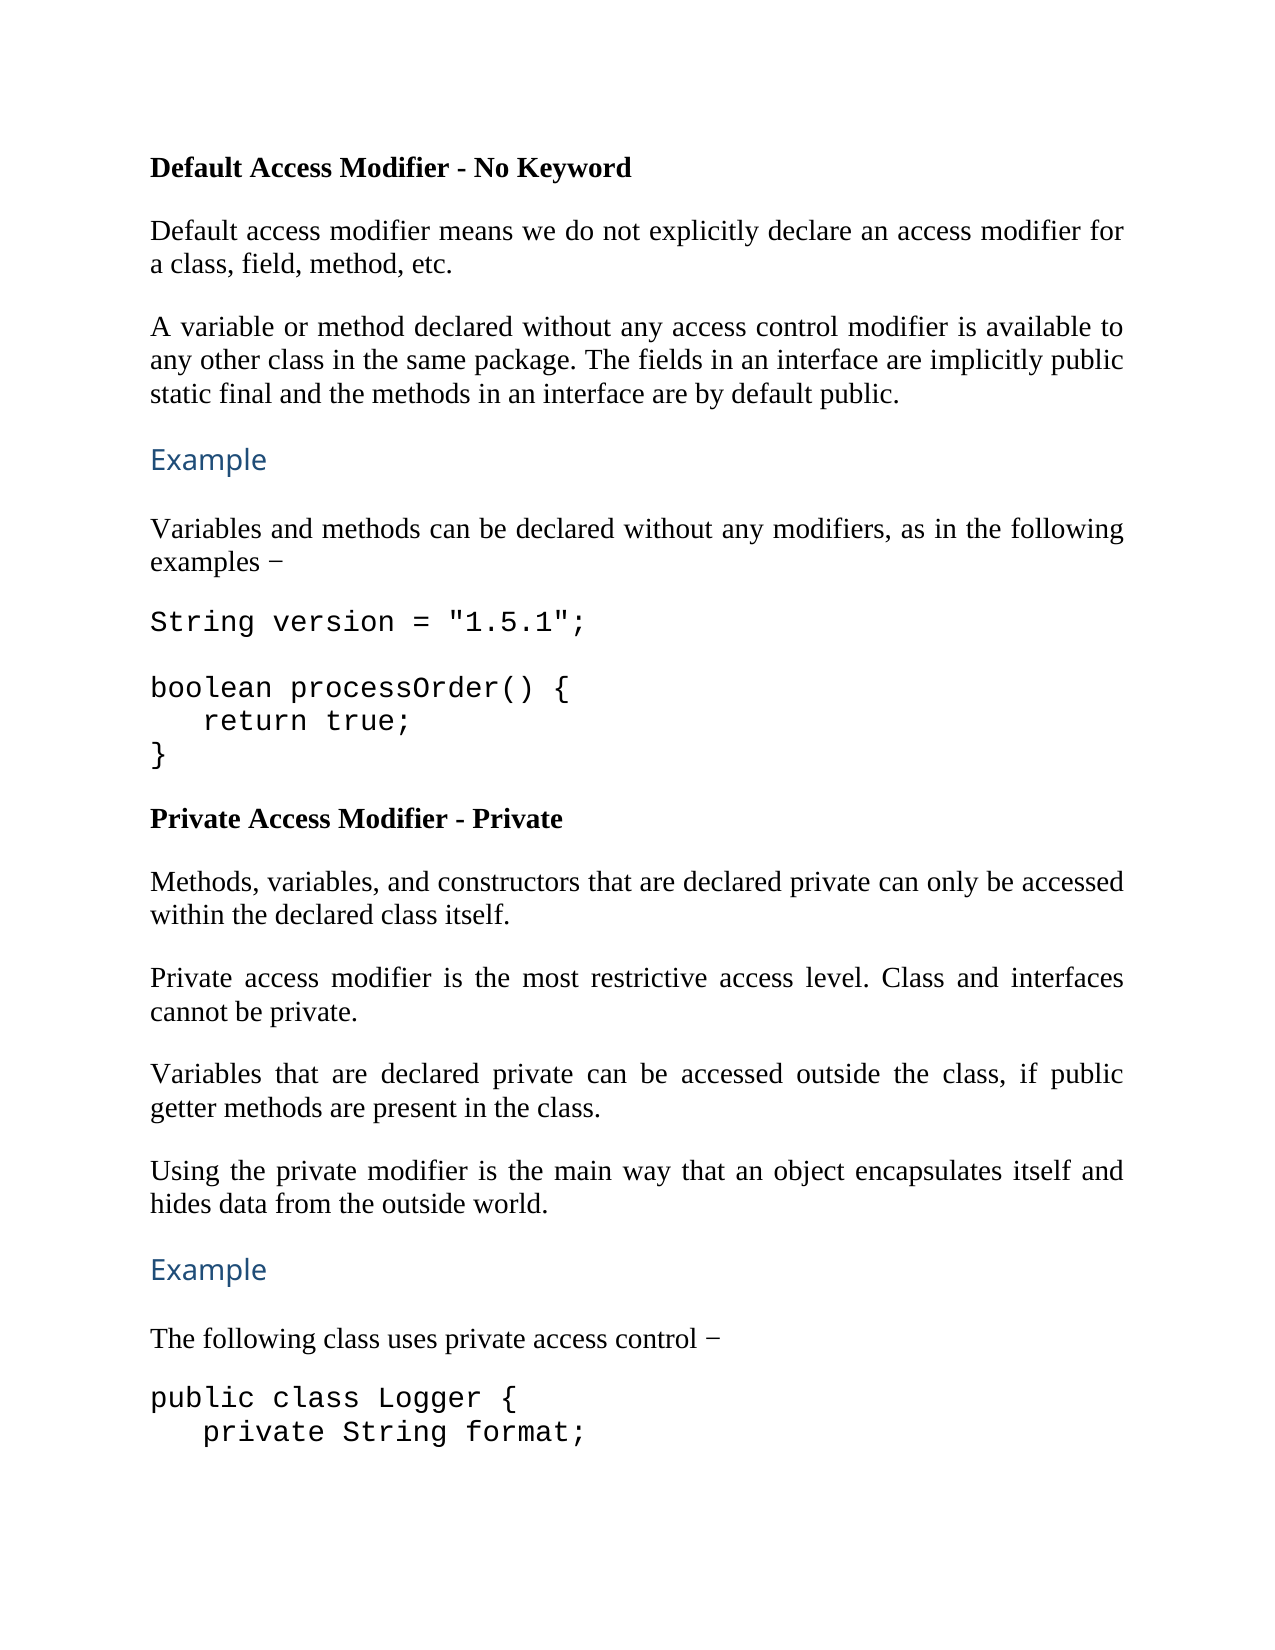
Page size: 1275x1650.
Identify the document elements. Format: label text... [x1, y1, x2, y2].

text The following class uses private access control − [150, 1321, 1125, 1354]
text Private access modifier is the most restrictive access level. Class and interfaces cannot be private. [150, 960, 1125, 1027]
text public class Logger { [150, 1384, 1125, 1417]
text boolean processOrder() { [150, 673, 1125, 706]
text private String format; [150, 1417, 1125, 1450]
subtitle Example [150, 1249, 1125, 1289]
text Default access modifier means we do not explicitly declare an access modifier for a class, field, method, etc. [150, 213, 1125, 280]
text Variables that are declared private can be accessed outside the class, if public getter methods are present in the class. [150, 1056, 1125, 1123]
text Methods, variables, and constructors that are declared private can only be accessed within the declared class itself. [150, 864, 1125, 931]
text Variables and methods can be declared without any modifiers, as in the following examples − [150, 511, 1125, 578]
text A variable or method declared without any access control modifier is available to any other class in the same package. The fields in an interface are implicitly public static final and the methods in an interface are by default public. [150, 309, 1125, 409]
text return true; [150, 706, 1125, 739]
subtitle Default Access Modifier - No Keyword [150, 150, 1125, 183]
subtitle Private Access Modifier - Private [150, 801, 1125, 835]
text String version = "1.5.1"; [150, 607, 1125, 640]
text Using the private modifier is the main way that an object encapsulates itself and hides data from the outside world. [150, 1153, 1125, 1220]
text } [150, 739, 1125, 772]
subtitle Example [150, 439, 1125, 478]
